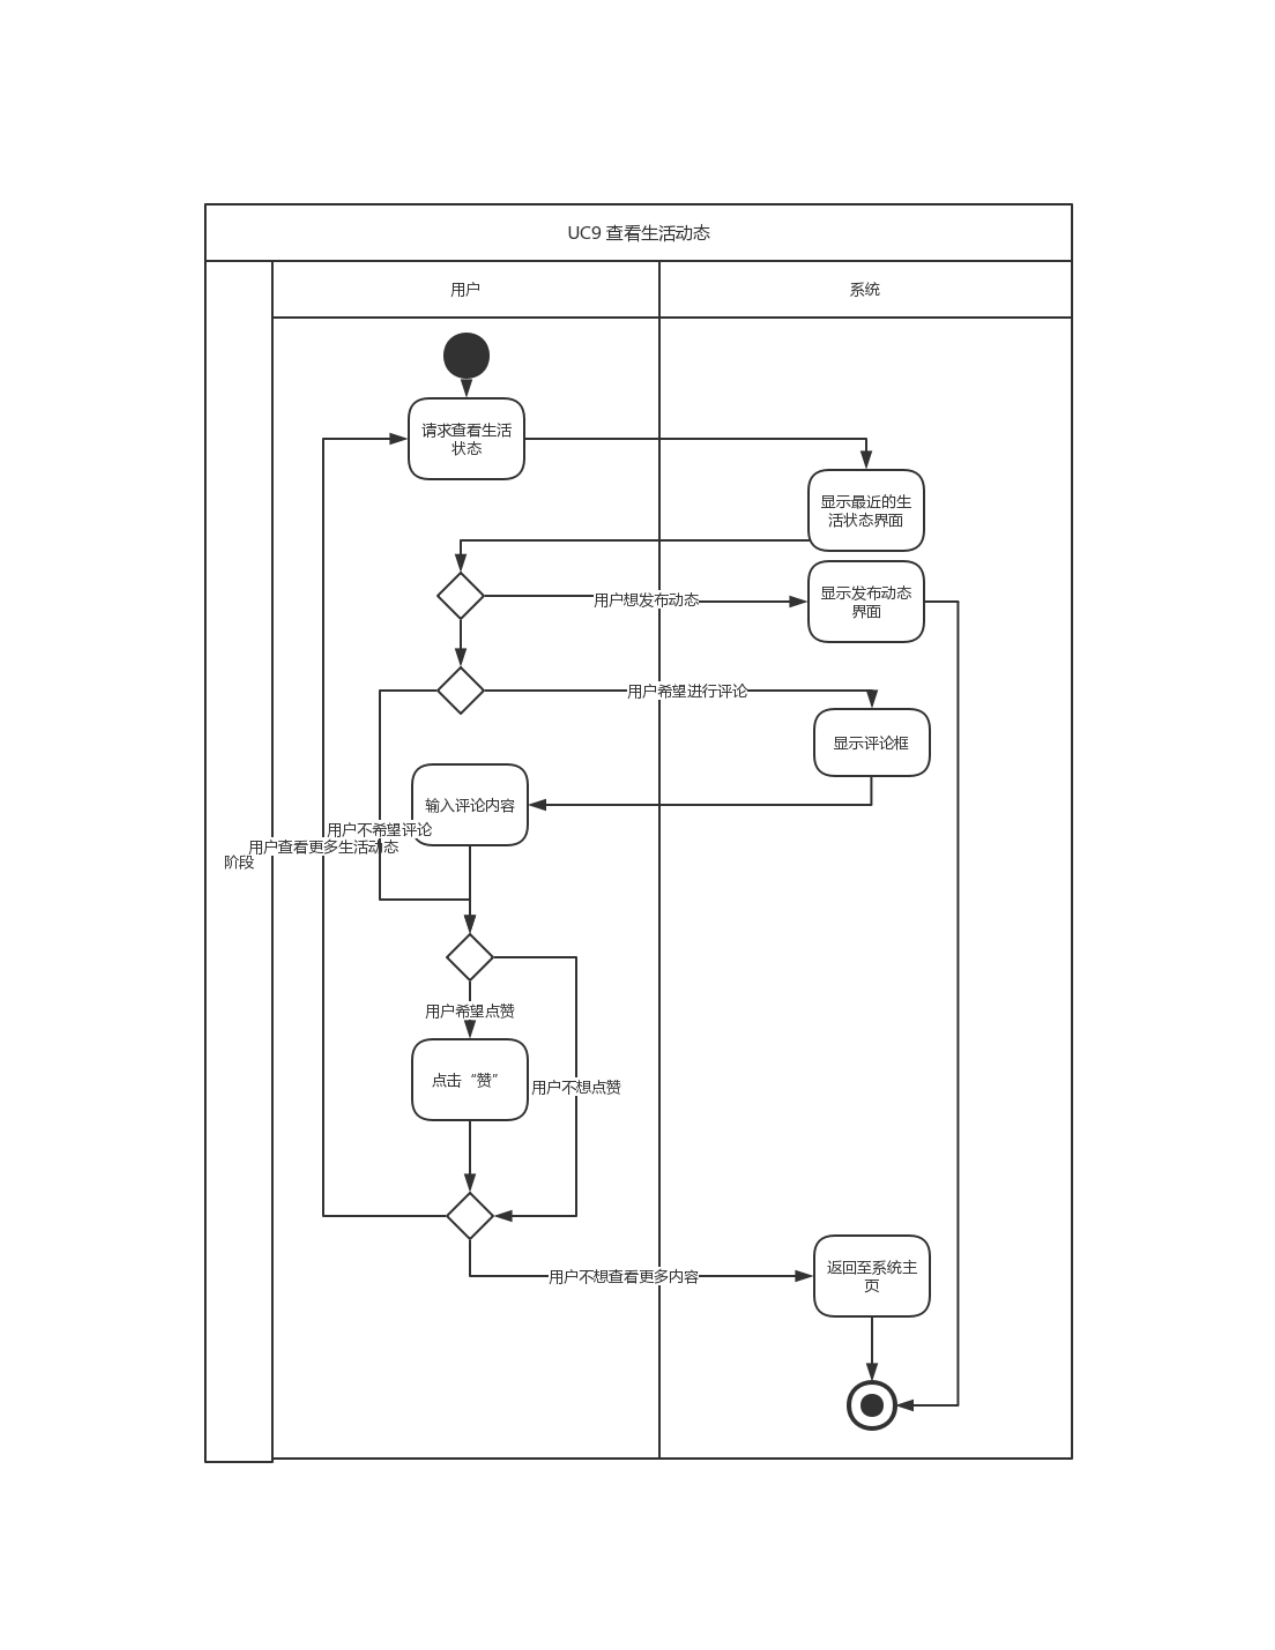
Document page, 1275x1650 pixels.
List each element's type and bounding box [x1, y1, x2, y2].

picture [150, 149, 1109, 1499]
